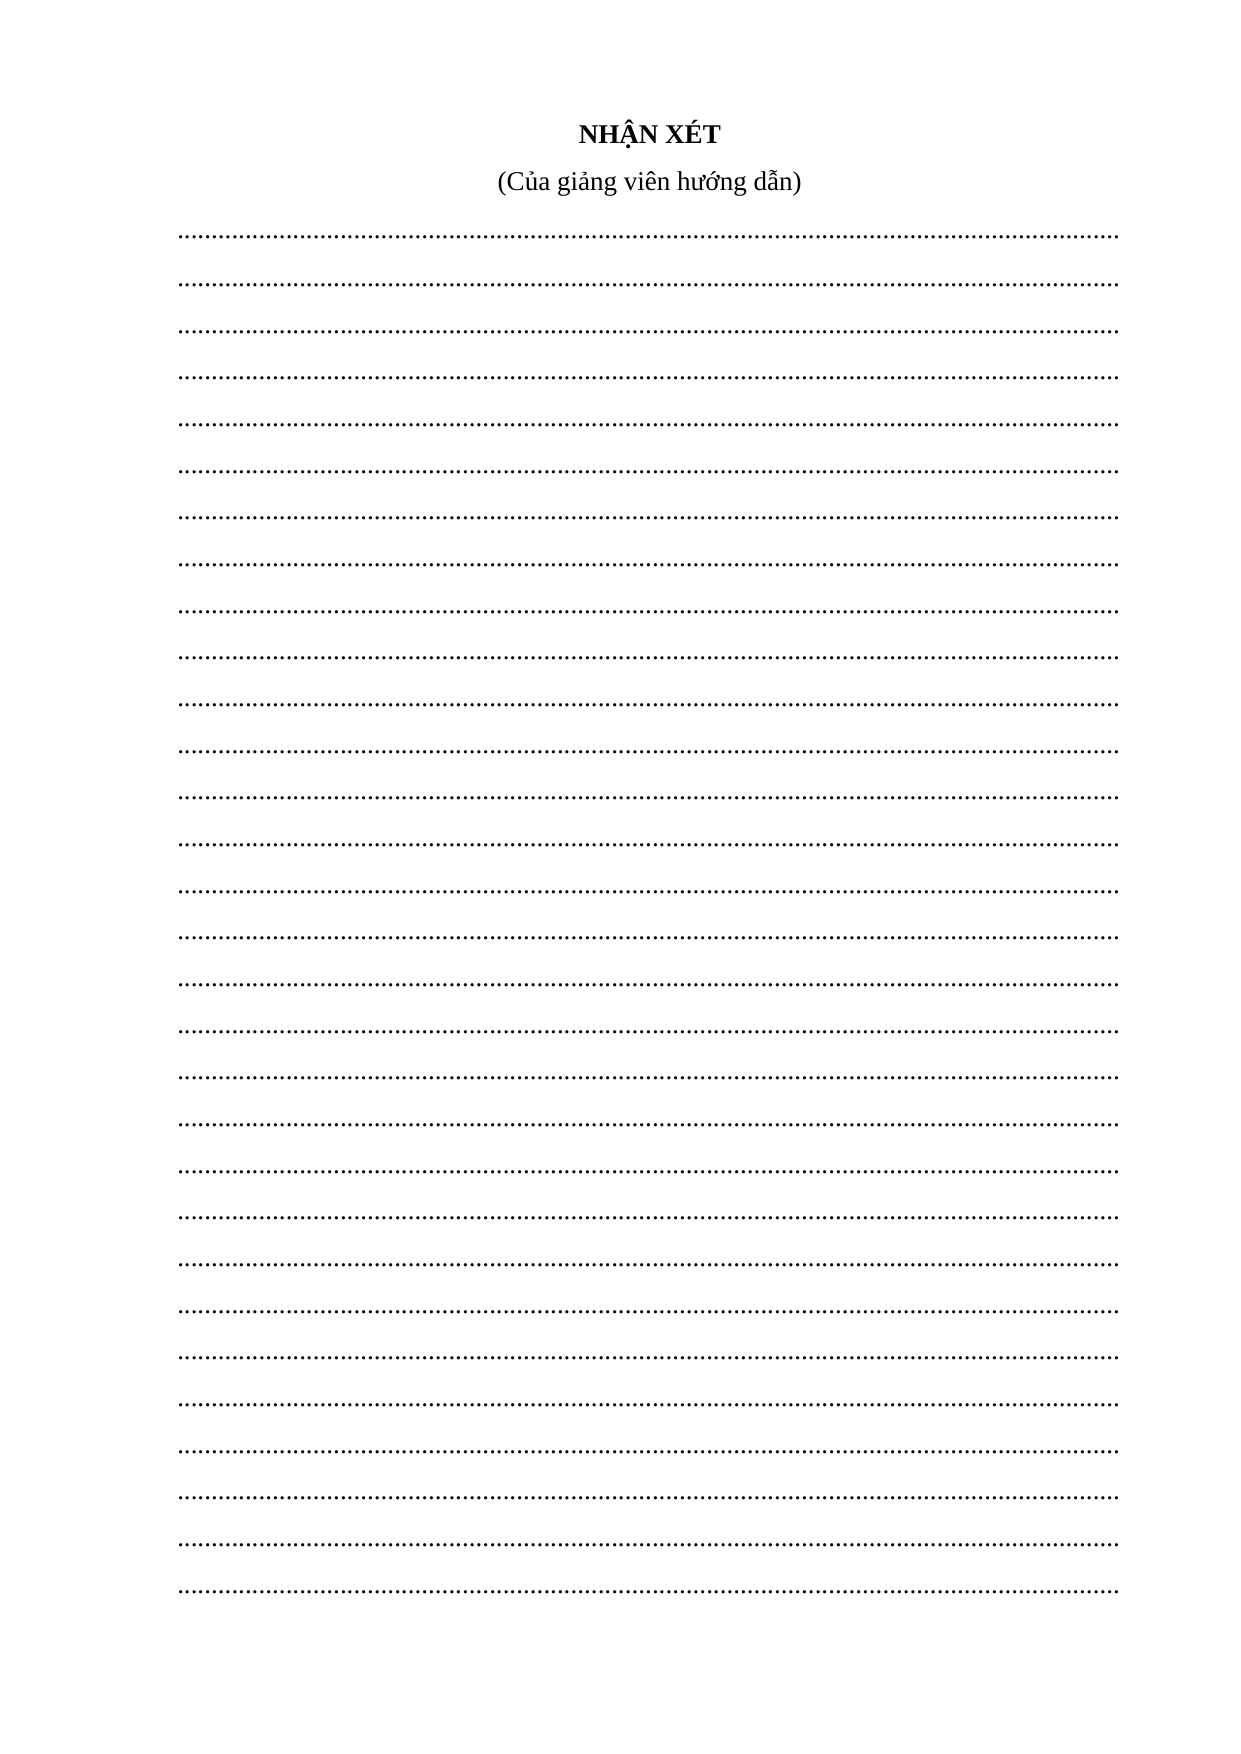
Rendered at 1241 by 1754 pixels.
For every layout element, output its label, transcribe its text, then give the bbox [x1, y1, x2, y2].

text (Của giảng viên hướng dẫn) [177, 165, 1122, 196]
text NHẬN XÉT [177, 118, 1122, 149]
